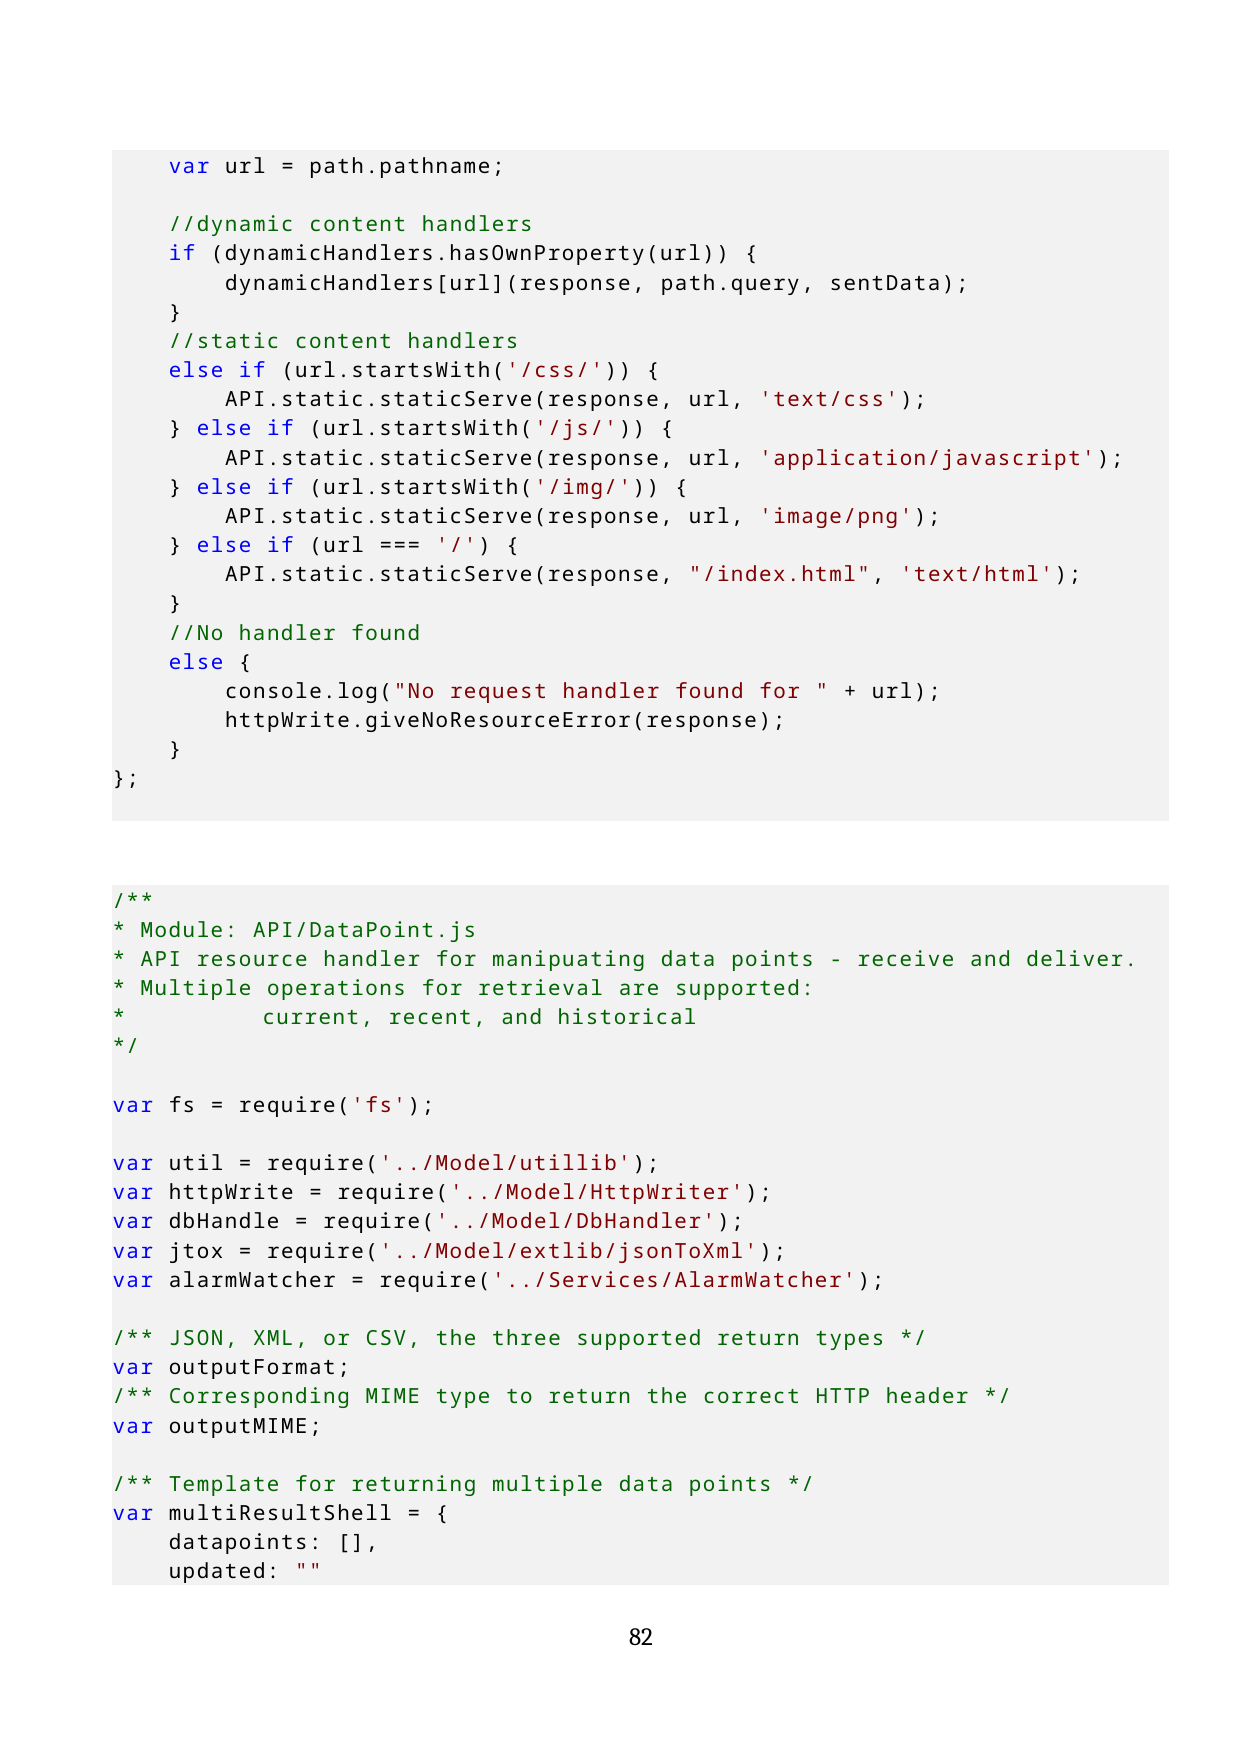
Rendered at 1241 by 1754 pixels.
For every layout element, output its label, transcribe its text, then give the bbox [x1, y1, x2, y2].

subtitle * Module: API/DataPoint.js [112, 914, 1169, 943]
subtitle var jtox = require('../Model/extlib/jsonToXml'); [112, 1235, 1169, 1264]
subtitle */ [112, 1031, 1169, 1060]
subtitle console.log("No request handler found for " + url); [112, 675, 1169, 704]
subtitle API.static.staticServe(response, url, 'application/javascript'); [112, 442, 1169, 471]
subtitle API.static.staticServe(response, url, 'image/png'); [112, 500, 1169, 529]
subtitle * Multiple operations for retrieval are supported: [112, 972, 1169, 1001]
subtitle else { [112, 646, 1169, 675]
subtitle var url = path.pathname; [112, 150, 1169, 179]
subtitle * API resource handler for manipuating data points - receive and deliver. [112, 943, 1169, 972]
subtitle var dbHandle = require('../Model/DbHandler'); [112, 1206, 1169, 1235]
subtitle /** Template for returning multiple data points */ [112, 1468, 1169, 1497]
subtitle updated: "" [112, 1556, 1169, 1585]
subtitle var outputFormat; [112, 1351, 1169, 1381]
subtitle } else if (url === '/') { [112, 529, 1169, 558]
subtitle var util = require('../Model/utillib'); [112, 1147, 1169, 1176]
subtitle var outputMIME; [112, 1410, 1169, 1439]
subtitle //static content handlers [112, 325, 1169, 354]
subtitle var fs = require('fs'); [112, 1089, 1169, 1118]
subtitle } else if (url.startsWith('/js/')) { [112, 412, 1169, 442]
subtitle API.static.staticServe(response, "/index.html", 'text/html'); [112, 558, 1169, 587]
subtitle dynamicHandlers[url](response, path.query, sentData); [112, 267, 1169, 296]
subtitle } [112, 296, 1169, 325]
subtitle //dynamic content handlers [112, 208, 1169, 237]
subtitle } [112, 733, 1169, 762]
subtitle /** [112, 885, 1169, 914]
subtitle /** JSON, XML, or CSV, the three supported return types */ [112, 1322, 1169, 1351]
subtitle var alarmWatcher = require('../Services/AlarmWatcher'); [112, 1264, 1169, 1293]
subtitle API.static.staticServe(response, url, 'text/css'); [112, 383, 1169, 412]
subtitle //No handler found [112, 617, 1169, 646]
subtitle var multiResultShell = { [112, 1497, 1169, 1526]
subtitle if (dynamicHandlers.hasOwnProperty(url)) { [112, 237, 1169, 267]
subtitle else if (url.startsWith('/css/')) { [112, 354, 1169, 383]
subtitle httpWrite.giveNoResourceError(response); [112, 704, 1169, 733]
subtitle * current, recent, and historical [112, 1001, 1169, 1031]
subtitle /** Corresponding MIME type to return the correct HTTP header */ [112, 1381, 1169, 1410]
subtitle } else if (url.startsWith('/img/')) { [112, 471, 1169, 500]
subtitle }; [112, 762, 1169, 792]
subtitle } [112, 587, 1169, 617]
subtitle var httpWrite = require('../Model/HttpWriter'); [112, 1176, 1169, 1206]
subtitle datapoints: [], [112, 1526, 1169, 1556]
